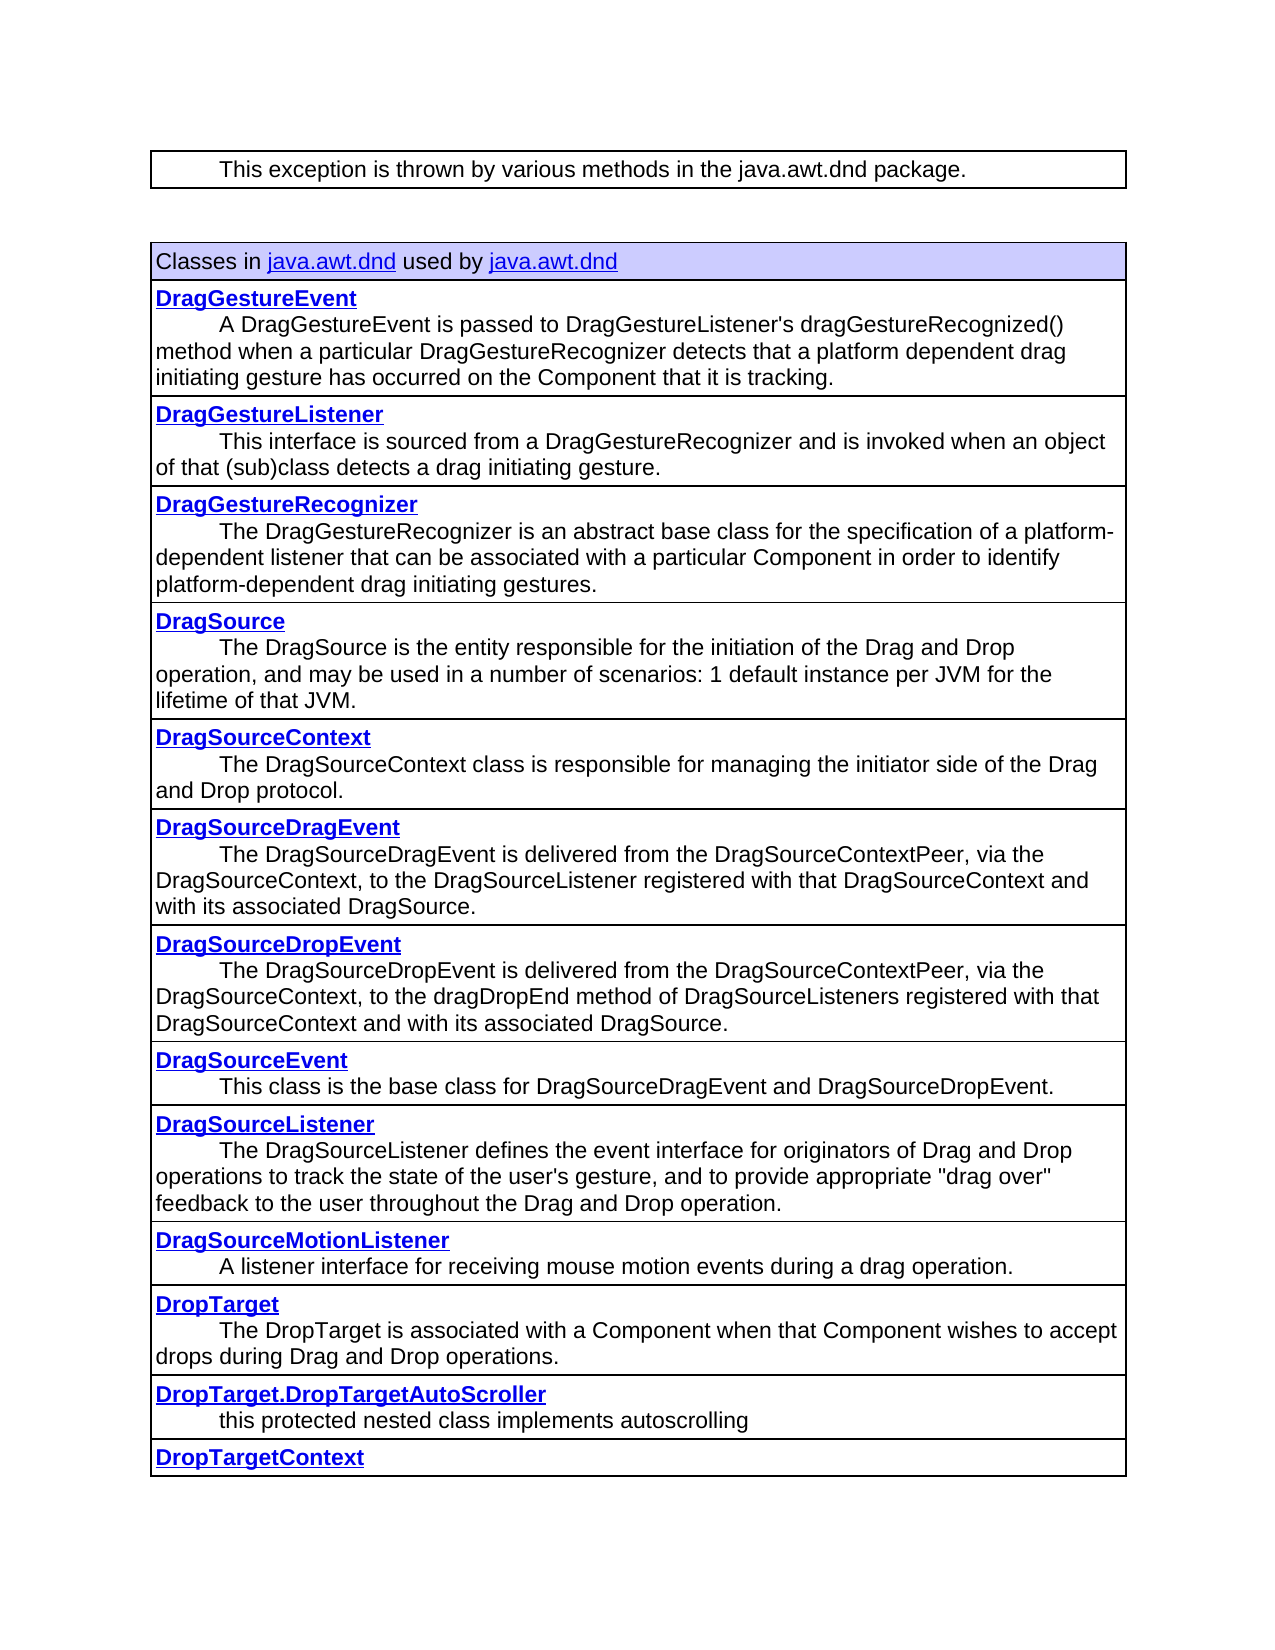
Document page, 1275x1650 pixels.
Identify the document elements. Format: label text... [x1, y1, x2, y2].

table_cell DragSourceDropEvent The DragSourceDropEvent is delivered from the DragSourceContextPeer, via the DragSourceContext, to the dragDropEnd method of DragSourceListeners registered with that DragSourceContext and with its associated DragSource. [152, 926, 1125, 1041]
table_cell DragSource The DragSource is the entity responsible for the initiation of the Drag and Drop operation, and may be used in a number of scenarios: 1 default instance per JVM for the lifetime of that JVM. [152, 603, 1125, 718]
table_cell DragSourceDragEvent The DragSourceDragEvent is delivered from the DragSourceContextPeer, via the DragSourceContext, to the DragSourceListener registered with that DragSourceContext and with its associated DragSource. [152, 810, 1125, 924]
table_cell DragSourceListener The DragSourceListener defines the event interface for originators of Drag and Drop operations to track the state of the user's gesture, and to provide appropriate "drag over" feedback to the user throughout the Drag and Drop operation. [152, 1106, 1125, 1221]
table_cell DragSourceEvent This class is the base class for DragSourceDragEvent and DragSourceDropEvent. [152, 1042, 1125, 1104]
table_cell DropTarget The DropTarget is associated with a Component when that Component wishes to accept drops during Drag and Drop operations. [152, 1286, 1125, 1374]
table_cell DragSourceContext The DragSourceContext class is responsible for managing the initiator side of the Drag and Drop protocol. [152, 720, 1125, 808]
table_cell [152, 152, 1125, 187]
table_cell DragGestureEvent A DragGestureEvent is passed to DragGestureListener's dragGestureRecognized() method when a particular DragGestureRecognizer detects that a platform dependent drag initiating gesture has occurred on the Component that it is tracking. [152, 281, 1125, 395]
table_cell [152, 1440, 1125, 1475]
table_cell DragGestureListener This interface is sourced from a DragGestureRecognizer and is invoked when an object of that (sub)class detects a drag initiating gesture. [152, 397, 1125, 485]
table_cell DragSourceMotionListener A listener interface for receiving mouse motion events during a drag operation. [152, 1222, 1125, 1284]
table_cell DropTarget.DropTargetAutoScroller this protected nested class implements autoscrolling [152, 1376, 1125, 1438]
table_header Classes in java.awt.dnd used by java.awt.dnd [152, 243, 1125, 279]
